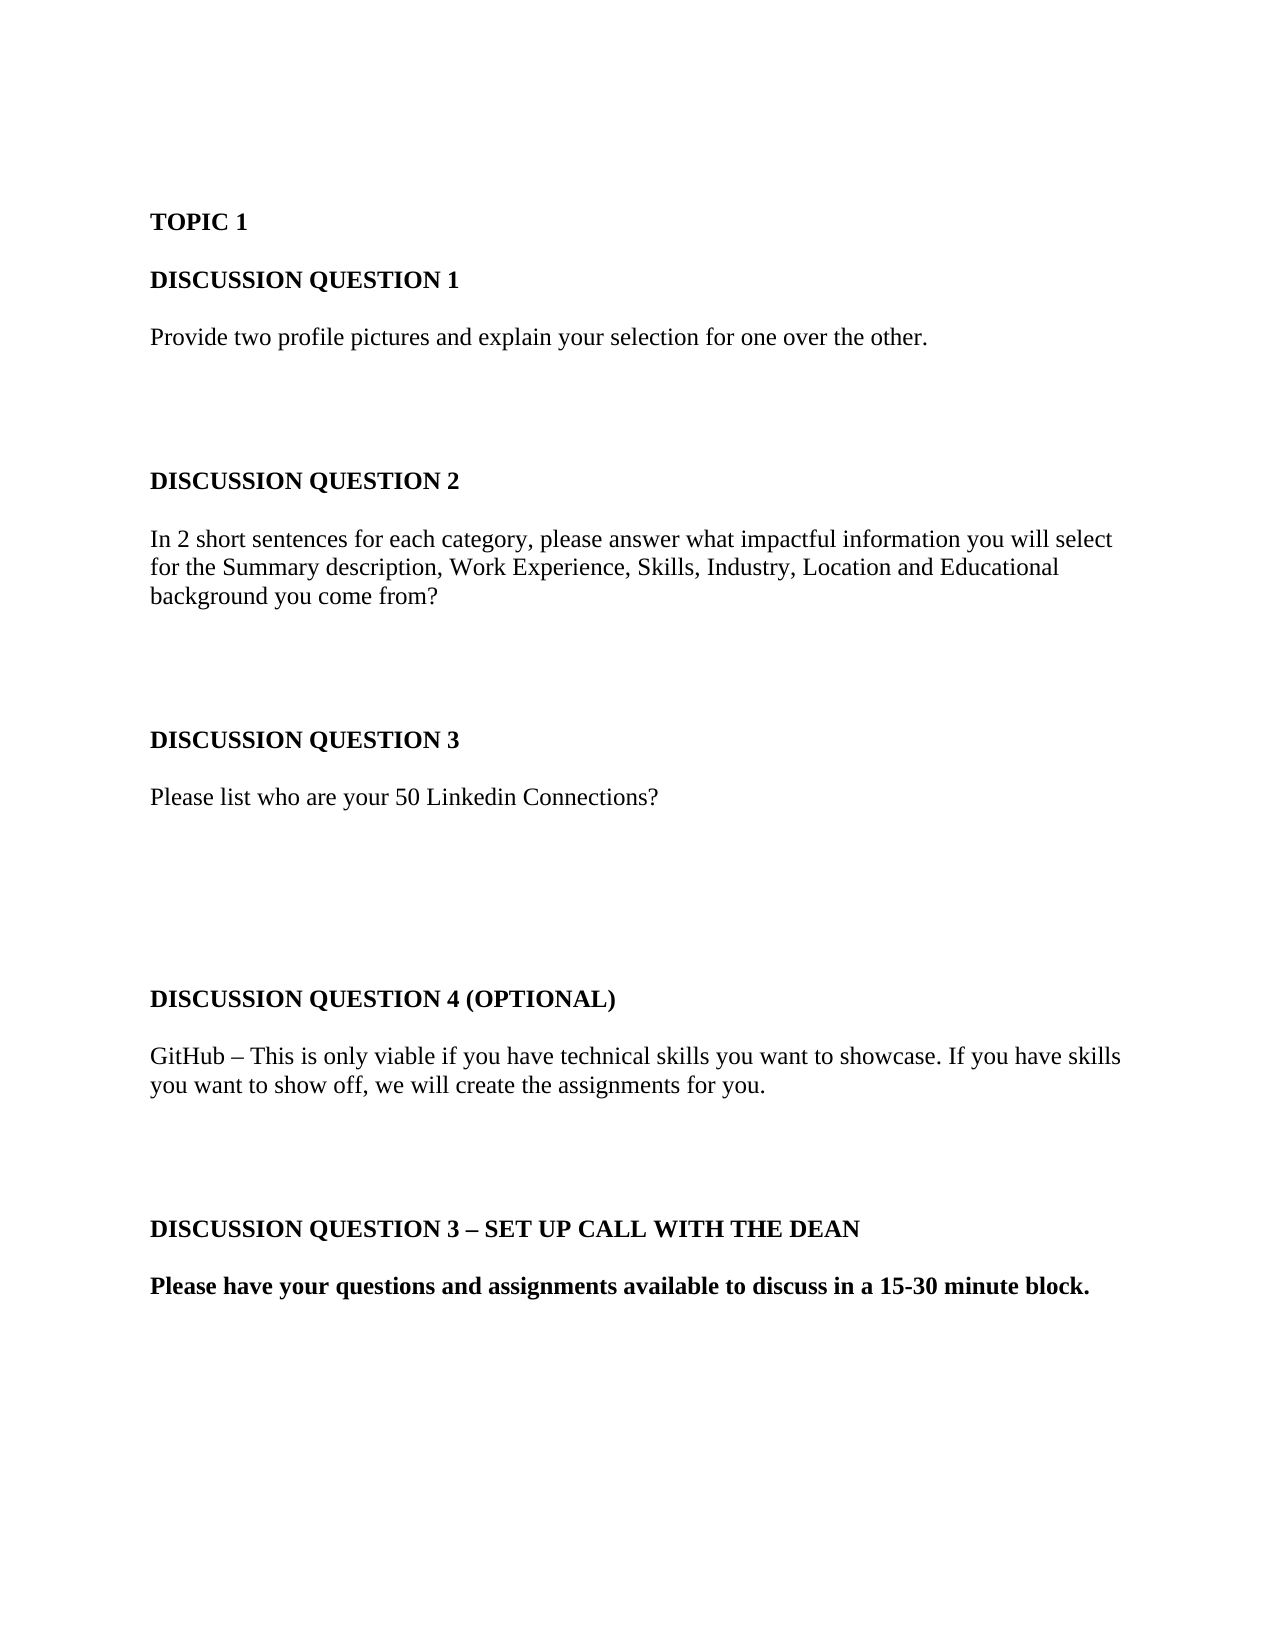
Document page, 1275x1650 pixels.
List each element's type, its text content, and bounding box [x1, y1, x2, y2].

text In 2 short sentences for each category, please answer what impactful information you will select for the Summary description, Work Experience, Skills, Industry, Location and Educational background you come from? [150, 524, 1125, 610]
text DISCUSSION QUESTION 1 [150, 265, 1125, 294]
text GitHub – This is only viable if you have technical skills you want to showcase. If you have skills you want to show off, we will create the assignments for you. [150, 1041, 1125, 1099]
text DISCUSSION QUESTION 2 [150, 466, 1125, 495]
text TOPIC 1 [150, 207, 1125, 236]
text Please have your questions and assignments available to discuss in a 15-30 minute block. [150, 1271, 1125, 1300]
text DISCUSSION QUESTION 3 – SET UP CALL WITH THE DEAN [150, 1214, 1125, 1242]
text DISCUSSION QUESTION 4 (OPTIONAL) [150, 984, 1125, 1012]
text Provide two profile pictures and explain your selection for one over the other. [150, 322, 1125, 351]
text Please list who are your 50 Linkedin Connections? [150, 782, 1125, 811]
text DISCUSSION QUESTION 3 [150, 725, 1125, 754]
